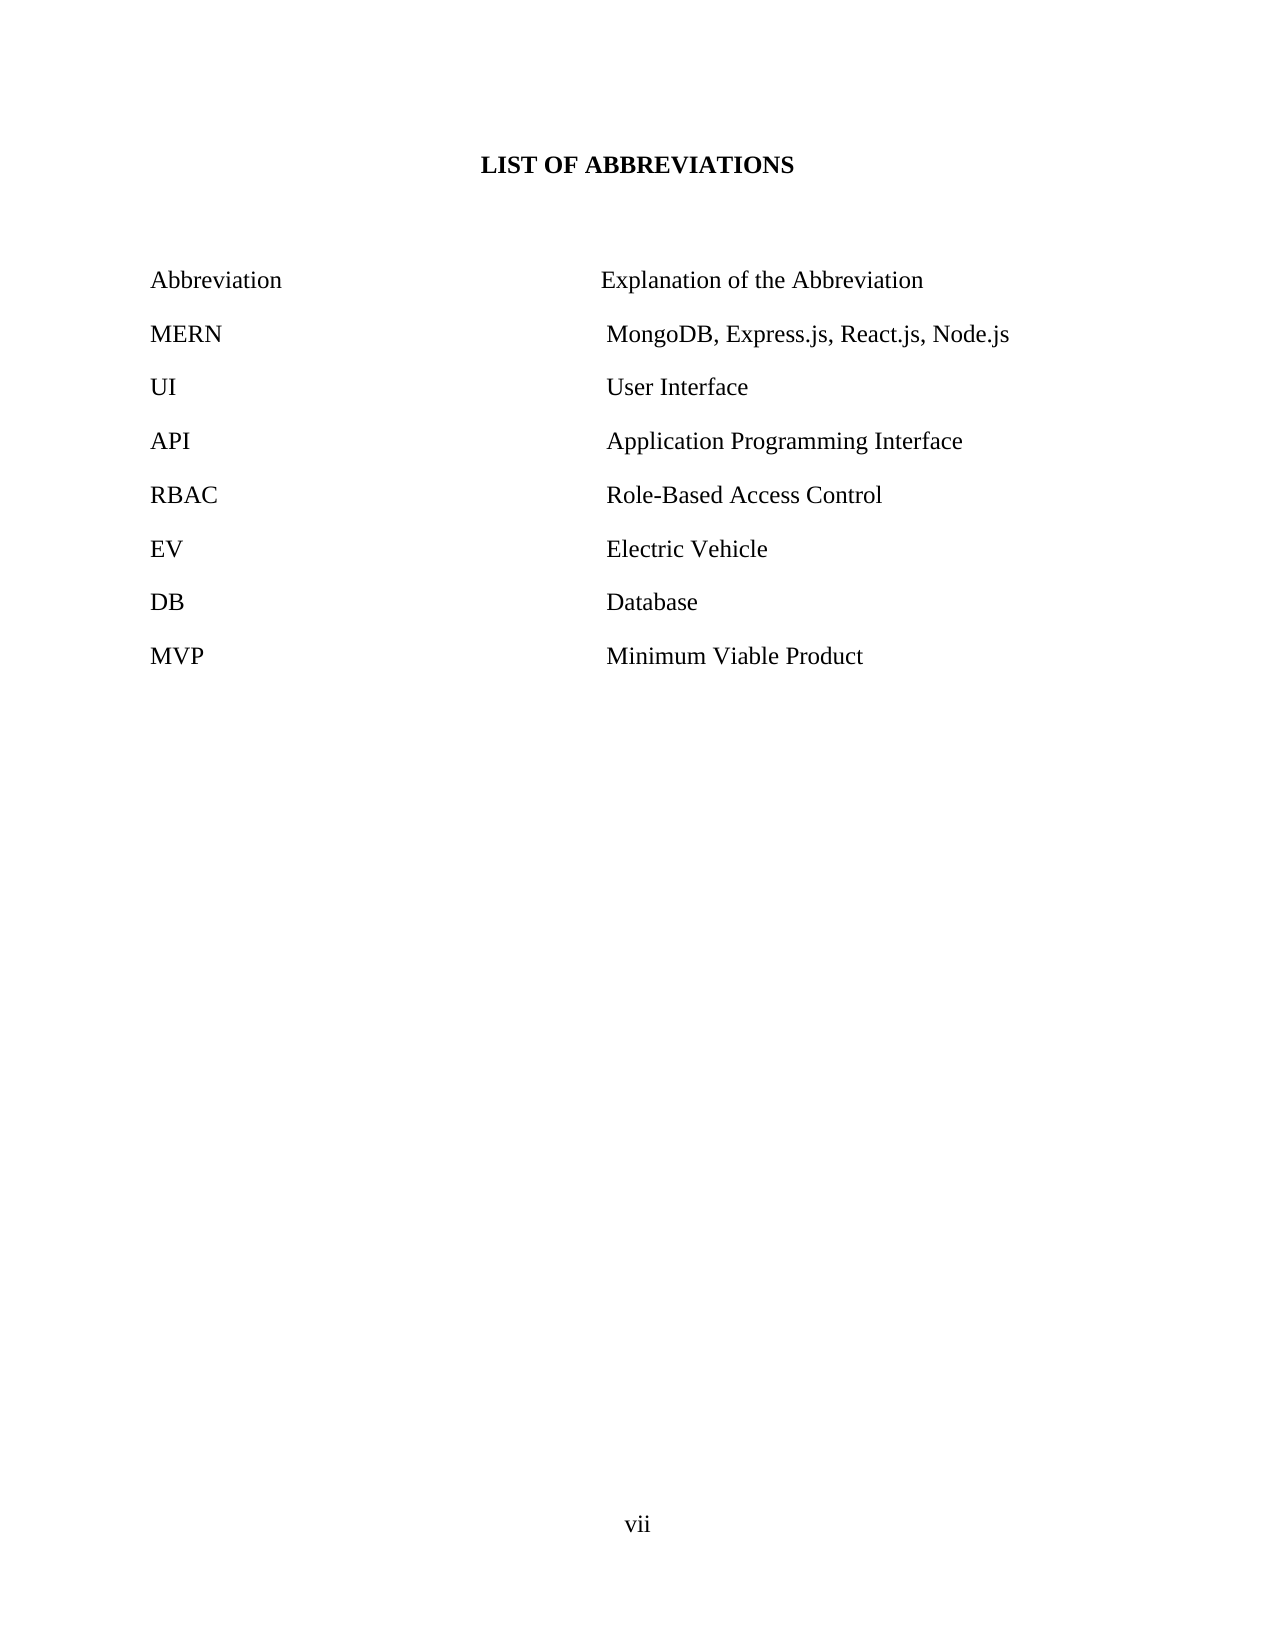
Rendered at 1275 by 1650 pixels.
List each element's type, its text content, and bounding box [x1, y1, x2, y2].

text ⁠RBAC Role-Based Access Control [150, 480, 1125, 509]
text ⁠DB Database [150, 587, 1125, 616]
text ⁠MVP Minimum Viable Product [150, 641, 1125, 670]
list Abbreviation Explanation of the Abbreviation [150, 265, 1125, 294]
text ⁠UI User Interface [150, 372, 1125, 401]
subtitle LIST OF ABBREVIATIONS [150, 150, 1125, 179]
text ⁠EV Electric Vehicle [150, 534, 1125, 562]
text ⁠MERN MongoDB, Express.js, React.js, Node.js [150, 319, 1125, 347]
text API Application Programming Interface [150, 426, 1125, 455]
